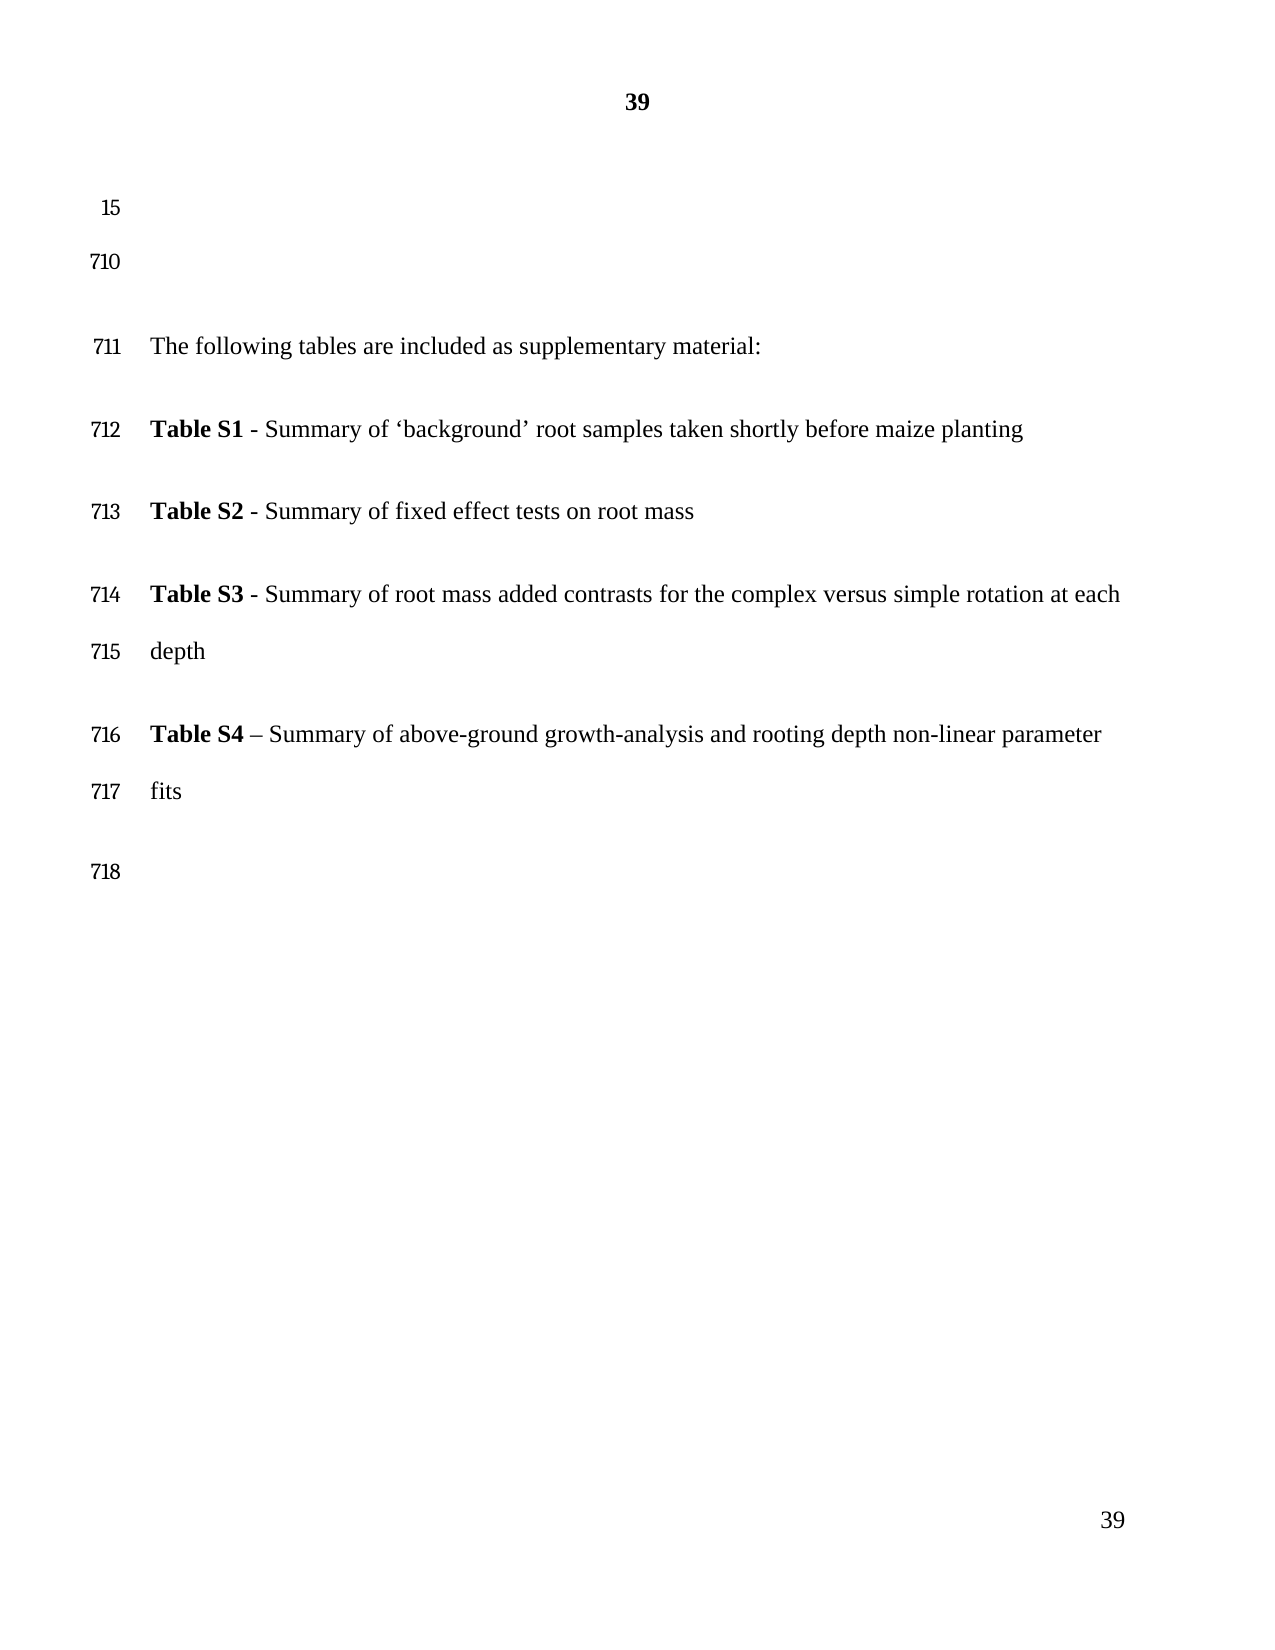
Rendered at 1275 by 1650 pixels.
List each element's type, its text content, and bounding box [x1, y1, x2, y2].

text Table S4 – Summary of above-ground growth-analysis and rooting depth non-linear parameter fits [150, 719, 1125, 805]
text Table S3 - Summary of root mass added contrasts for the complex versus simple rotation at each depth [150, 579, 1125, 665]
text Table S2 - Summary of fixed effect tests on root mass [150, 496, 1125, 525]
text The following tables are included as supplementary material: [150, 331, 1125, 360]
text Table S1 - Summary of ‘background’ root samples taken shortly before maize planting [150, 414, 1125, 442]
